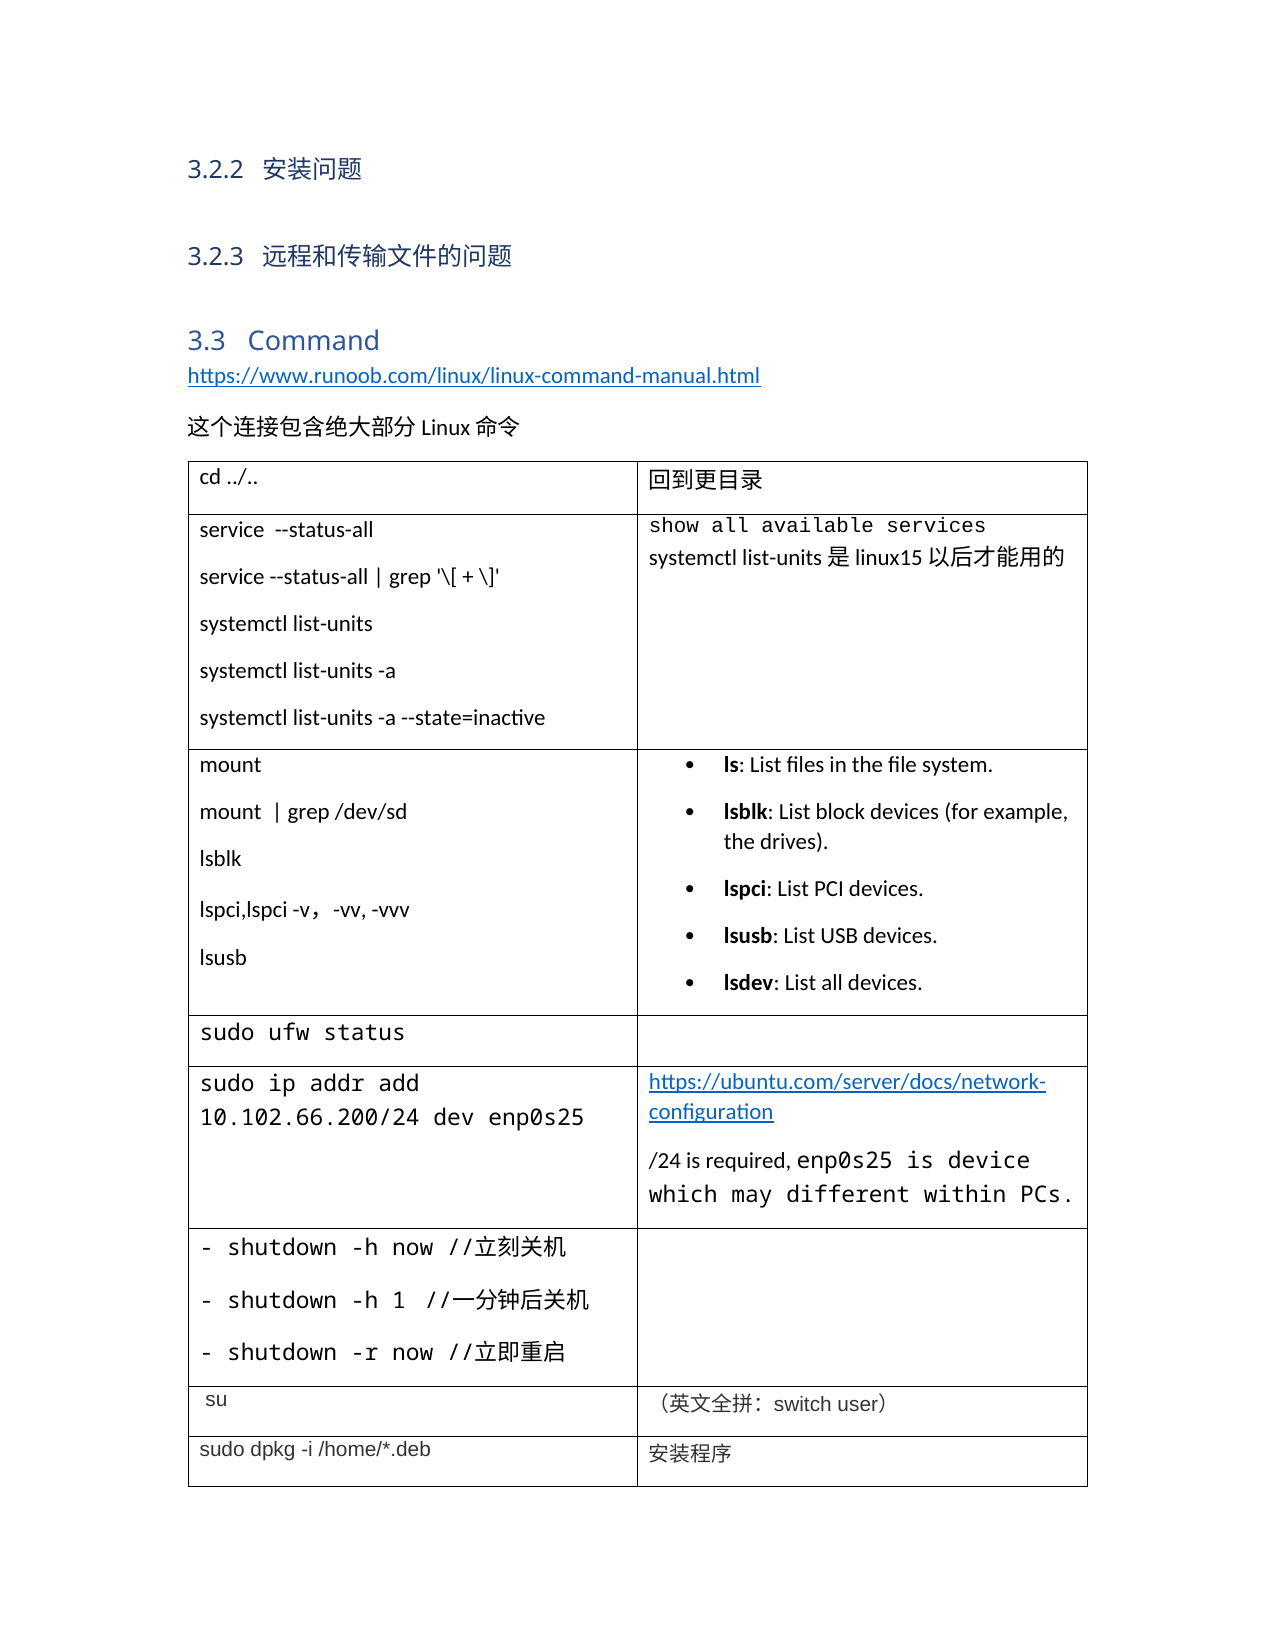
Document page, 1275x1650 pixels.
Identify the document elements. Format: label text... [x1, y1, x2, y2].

table_cell sudo ip addr add 10.102.66.200/24 dev enp0s25 [189, 1067, 637, 1228]
table_cell service --status-all service --status-all | grep '\[ + \]' systemctl list-units systemctl list-units -a systemctl list-units -a --state=inactive [189, 515, 637, 749]
table_cell sudo dpkg -i /home/*.deb [189, 1437, 637, 1486]
table_cell （英文全拼：switch user） [638, 1387, 1087, 1436]
table_cell show all available services systemctl list-units 是linux15以后才能用的 [638, 515, 1087, 749]
subtitle 远程和传输文件的问题 [187, 236, 1087, 272]
table_cell su [189, 1387, 637, 1436]
table_cell sudo ufw status [189, 1016, 637, 1066]
table_cell [638, 1016, 1087, 1066]
text https://www.runoob.com/linux/linux-command-manual.html [187, 362, 1087, 390]
subtitle Command [187, 322, 1087, 359]
text 这个连接包含绝大部分Linux命令 [187, 408, 1087, 442]
table_cell https://ubuntu.com/server/docs/network-configuration /24 is required, enp0s25 is device which may different within PCs. [638, 1067, 1087, 1228]
table_cell mount mount | grep /dev/sd lsblk lspci,lspci -v，-vv, -vvv lsusb [189, 750, 637, 1015]
subtitle 安装问题 [187, 150, 1087, 186]
table_header cd ../.. [189, 462, 637, 514]
table_cell [638, 1229, 1087, 1386]
table_cell - shutdown -h now //立刻关机 - shutdown -h 1 //一分钟后关机 - shutdown -r now //立即重启 [189, 1229, 637, 1386]
table_cell 安装程序 [638, 1437, 1087, 1486]
table_header 回到更目录 [638, 462, 1087, 514]
table_cell ls: List files in the file system. lsblk: List block devices (for example, the drives). lspci: List PCI devices. lsusb: List USB devices. lsdev: List all devices. [638, 750, 1087, 1015]
